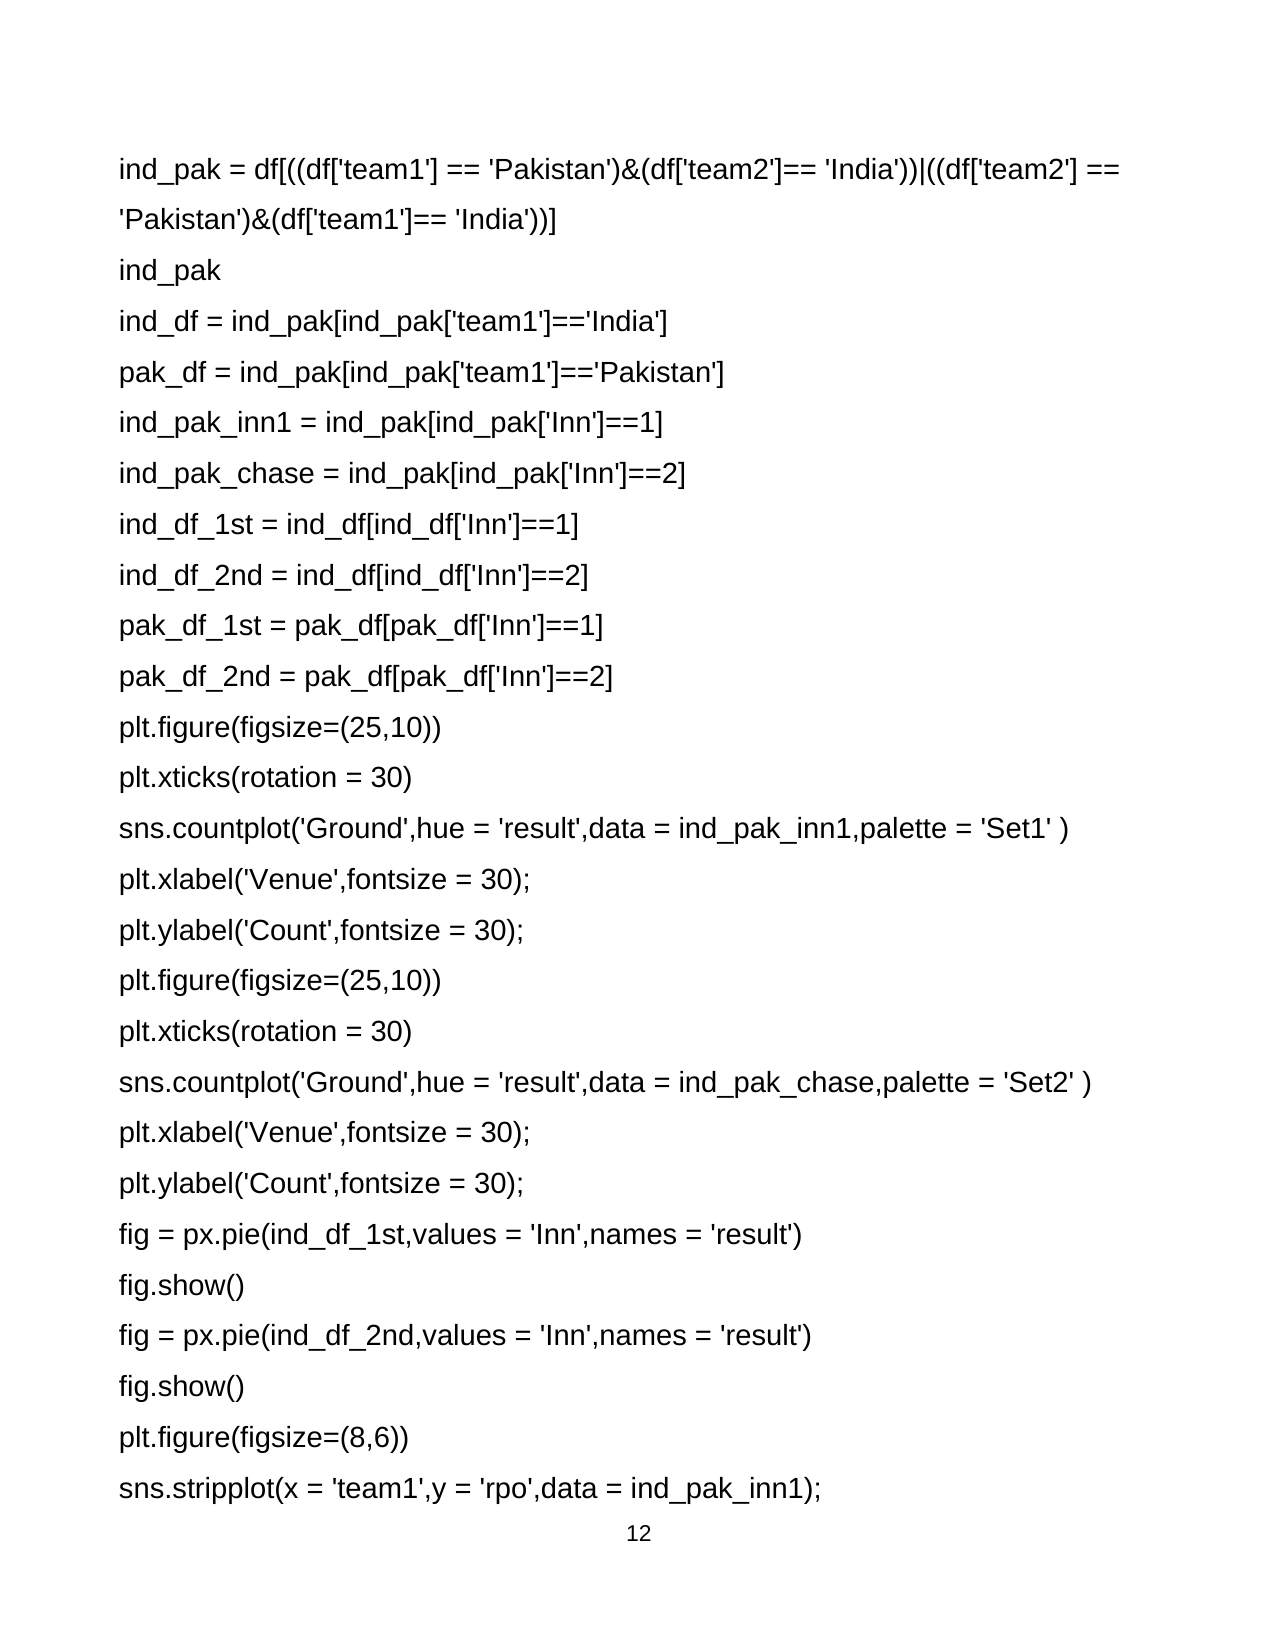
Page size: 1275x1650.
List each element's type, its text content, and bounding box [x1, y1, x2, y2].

text plt.ylabel('Count',fontsize = 30); [119, 913, 1177, 946]
text ind_pak [119, 253, 1177, 287]
text pak_df_1st = pak_df[pak_df['Inn']==1] [119, 608, 1177, 642]
text ind_pak = df[((df['team1'] == 'Pakistan')&(df['team2']== 'India'))|((df['team2'] == 'Pakistan')&(df['team1']== 'India'))] [119, 152, 1177, 236]
text sns.countplot('Ground',hue = 'result',data = ind_pak_chase,palette = 'Set2' ) [119, 1065, 1177, 1098]
text plt.xticks(rotation = 30) [119, 760, 1177, 794]
text plt.xticks(rotation = 30) [119, 1014, 1177, 1048]
text ind_pak_chase = ind_pak[ind_pak['Inn']==2] [119, 456, 1177, 489]
text plt.figure(figsize=(25,10)) [119, 710, 1177, 743]
text fig.show() [119, 1369, 1177, 1403]
text fig.show() [119, 1268, 1177, 1301]
text plt.figure(figsize=(25,10)) [119, 963, 1177, 997]
text plt.xlabel('Venue',fontsize = 30); [119, 862, 1177, 895]
text plt.xlabel('Venue',fontsize = 30); [119, 1116, 1177, 1149]
text pak_df_2nd = pak_df[pak_df['Inn']==2] [119, 659, 1177, 692]
text plt.ylabel('Count',fontsize = 30); [119, 1166, 1177, 1200]
text plt.figure(figsize=(8,6)) [119, 1420, 1177, 1453]
text sns.countplot('Ground',hue = 'result',data = ind_pak_inn1,palette = 'Set1' ) [119, 811, 1177, 845]
text sns.stripplot(x = 'team1',y = 'rpo',data = ind_pak_inn1); [119, 1471, 1177, 1504]
text ind_pak_inn1 = ind_pak[ind_pak['Inn']==1] [119, 405, 1177, 439]
text pak_df = ind_pak[ind_pak['team1']=='Pakistan'] [119, 354, 1177, 388]
text fig = px.pie(ind_df_2nd,values = 'Inn',names = 'result') [119, 1318, 1177, 1352]
text ind_df = ind_pak[ind_pak['team1']=='India'] [119, 304, 1177, 337]
text ind_df_1st = ind_df[ind_df['Inn']==1] [119, 507, 1177, 540]
text ind_df_2nd = ind_df[ind_df['Inn']==2] [119, 557, 1177, 591]
text fig = px.pie(ind_df_1st,values = 'Inn',names = 'result') [119, 1217, 1177, 1251]
